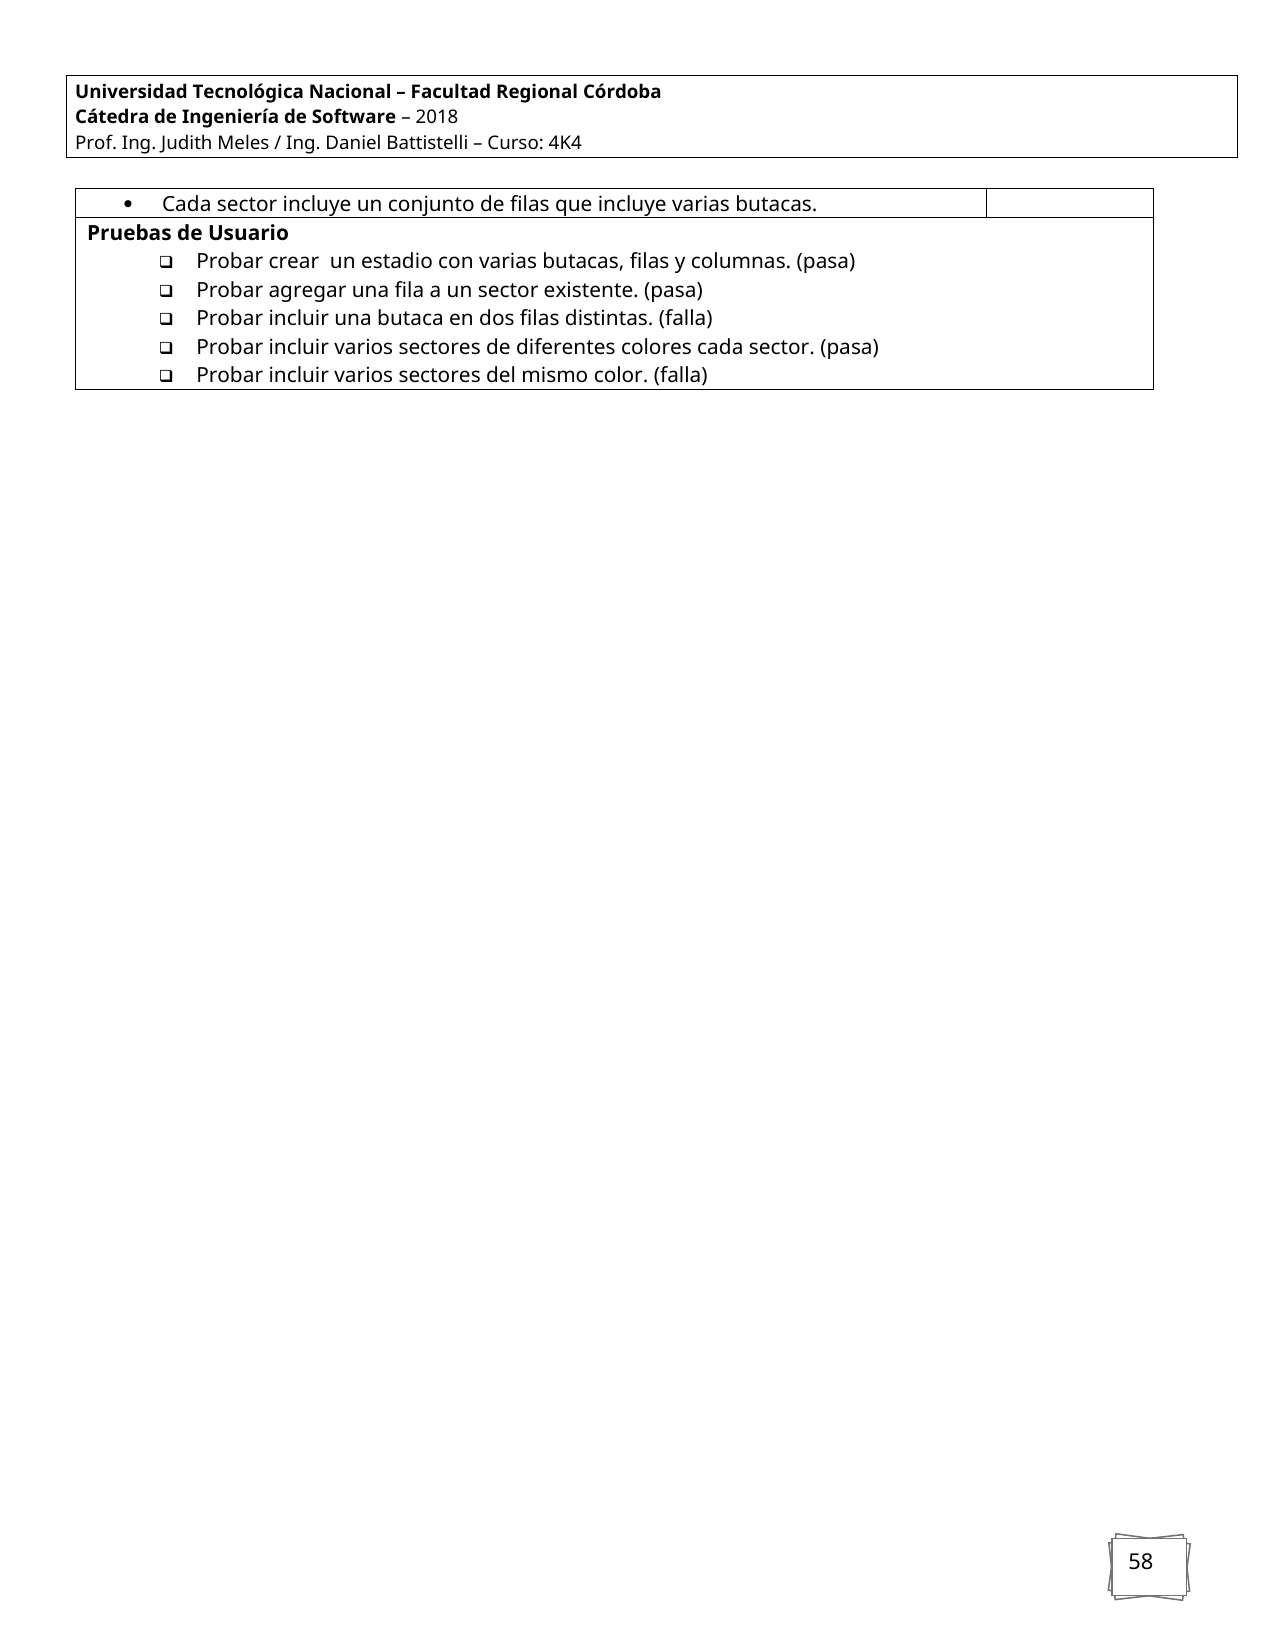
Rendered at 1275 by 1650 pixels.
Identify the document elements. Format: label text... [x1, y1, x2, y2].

table_header 2 [987, 189, 1153, 217]
table_cell Pruebas de Usuario Probar crear un estadio con varias butacas, filas y columnas. (pasa) Probar agregar una fila a un sector existente. (pasa) Probar incluir una butaca en dos filas distintas. (falla) Probar incluir varios sectores de diferentes colores cada sector. (pasa) Probar incluir varios sectores del mismo color. (falla) [76, 218, 1153, 389]
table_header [76, 189, 986, 217]
